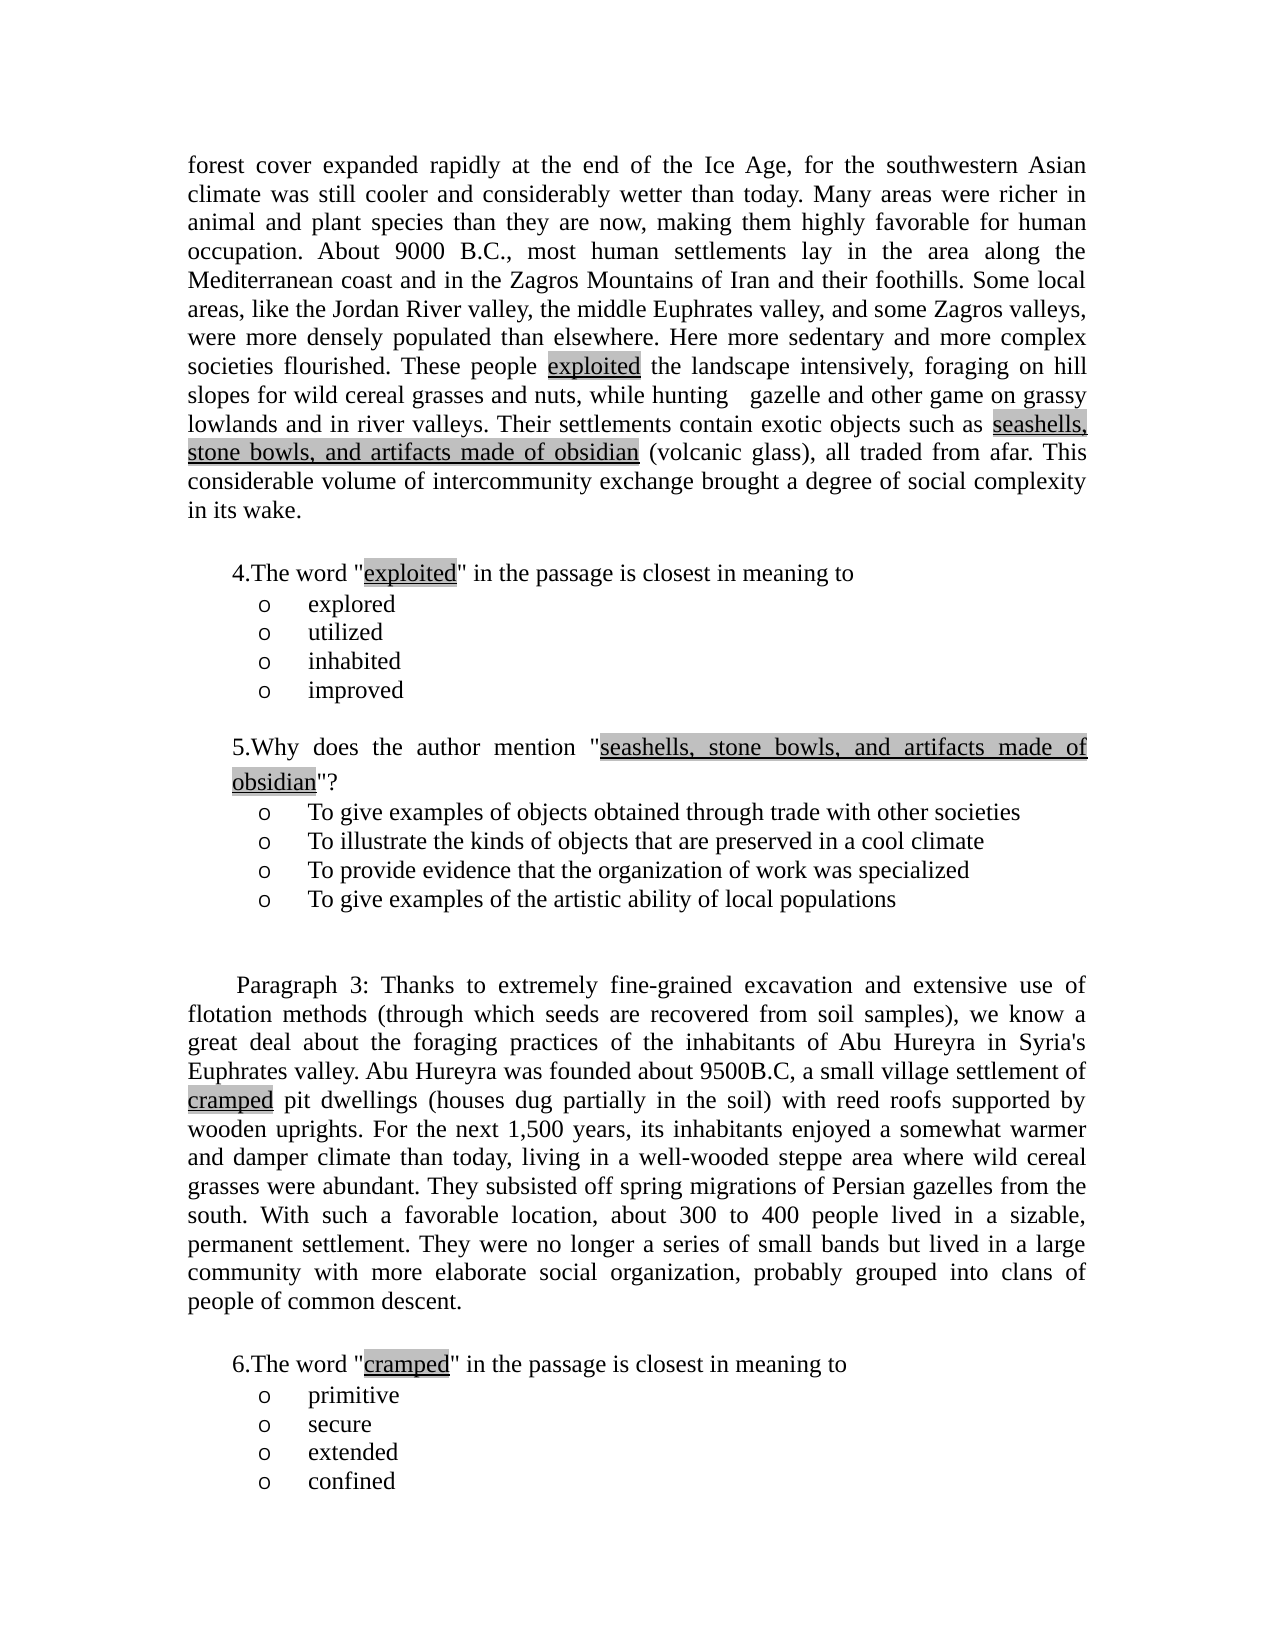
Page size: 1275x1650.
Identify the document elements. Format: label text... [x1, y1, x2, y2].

text Paragraph 3: Thanks to extremely fine-grained excavation and extensive use of flotation methods (through which seeds are recovered from soil samples), we know a great deal about the foraging practices of the inhabitants of Abu Hureyra in Syria's Euphrates valley. Abu Hureyra was founded about 9500B.C, a small village settlement of cramped pit dwellings (houses dug partially in the soil) with reed roofs supported by wooden uprights. For the next 1,500 years, its inhabitants enjoyed a somewhat warmer and damper climate than today, living in a well-wooded steppe area where wild cereal grasses were abundant. They subsisted off spring migrations of Persian gazelles from the south. With such a favorable location, about 300 to 400 people lived in a sizable, permanent settlement. They were no longer a series of small bands but lived in a large community with more elaborate social organization, probably grouped into clans of people of common descent. [187, 970, 1087, 1315]
list confined [258, 1466, 1087, 1495]
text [187, 150, 1087, 524]
list To give examples of the artistic ability of local populations [258, 884, 1087, 912]
list explored [258, 589, 1087, 617]
list To illustrate the kinds of objects that are preserved in a cool climate [258, 826, 1087, 855]
list secure [258, 1409, 1087, 1437]
list utilized [258, 617, 1087, 646]
list To provide evidence that the organization of work was specialized [258, 855, 1087, 884]
list primitive [258, 1380, 1087, 1409]
text 5.Why does the author mention "seashells, stone bowls, and artifacts made of obsidian"?（1） [232, 732, 1087, 797]
list To give examples of objects obtained through trade with other societies [258, 797, 1087, 826]
text 6.The word "cramped" in the passage is closest in meaning to （4） [232, 1344, 1087, 1380]
list improved [258, 675, 1087, 704]
list extended [258, 1437, 1087, 1466]
text 4.The word "exploited" in the passage is closest in meaning to（2） [232, 552, 1087, 589]
list inhabited [258, 646, 1087, 675]
